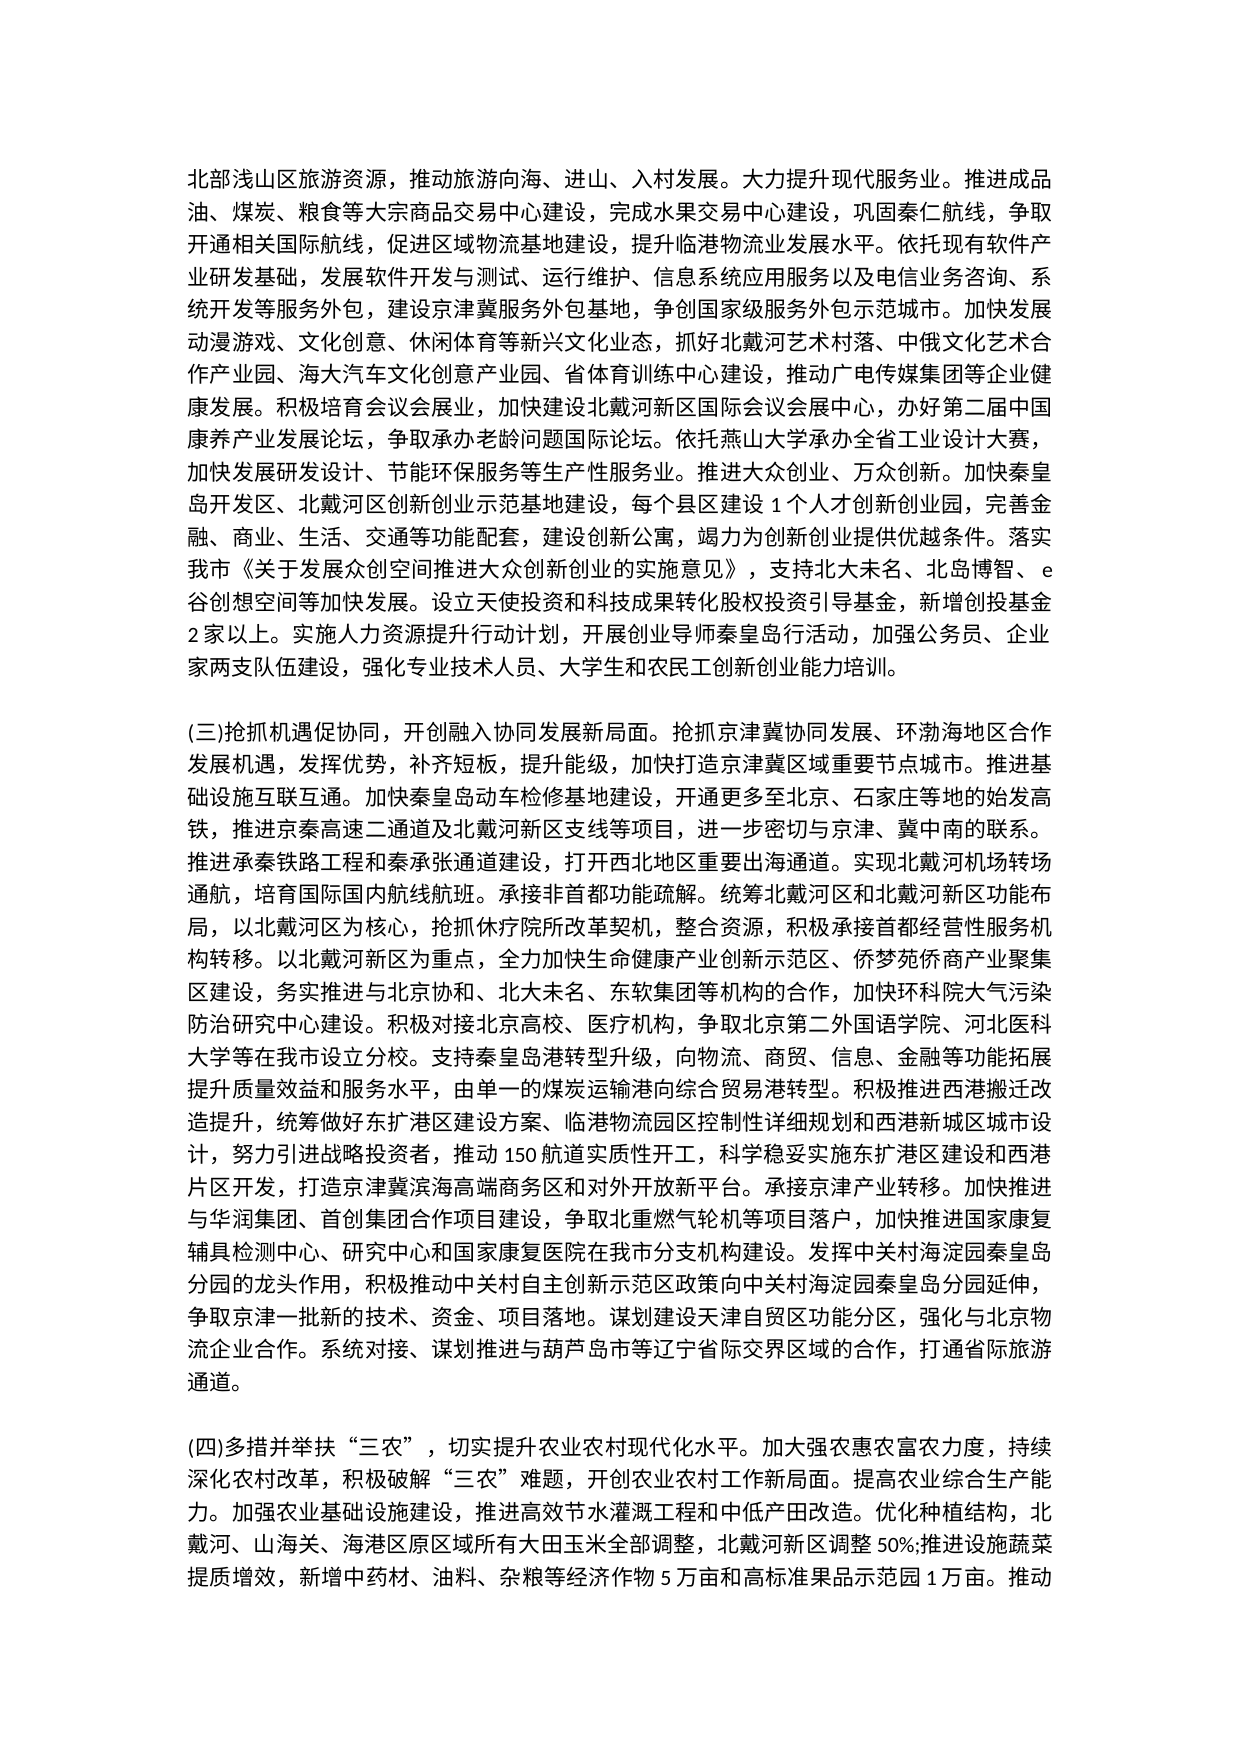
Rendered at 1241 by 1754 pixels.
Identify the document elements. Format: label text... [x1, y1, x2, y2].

text (三)抢抓机遇促协同，开创融入协同发展新局面。抢抓京津冀协同发展、环渤海地区合作发展机遇，发挥优势，补齐短板，提升能级，加快打造京津冀区域重要节点城市。推进基础设施互联互通。加快秦皇岛动车检修基地建设，开通更多至北京、石家庄等地的始发高铁，推进京秦高速二通道及北戴河新区支线等项目，进一步密切与京津、冀中南的联系。推进承秦铁路工程和秦承张通道建设，打开西北地区重要出海通道。实现北戴河机场转场通航，培育国际国内航线航班。承接非首都功能疏解。统筹北戴河区和北戴河新区功能布局，以北戴河区为核心，抢抓休疗院所改革契机，整合资源，积极承接首都经营性服务机构转移。以北戴河新区为重点，全力加快生命健康产业创新示范区、侨梦苑侨商产业聚集区建设，务实推进与北京协和、北大未名、东软集团等机构的合作，加快环科院大气污染防治研究中心建设。积极对接北京高校、医疗机构，争取北京第二外国语学院、河北医科大学等在我市设立分校。支持秦皇岛港转型升级，向物流、商贸、信息、金融等功能拓展，提升质量效益和服务水平，由单一的煤炭运输港向综合贸易港转型。积极推进西港搬迁改造提升，统筹做好东扩港区建设方案、临港物流园区控制性详细规划和西港新城区城市设计，努力引进战略投资者，推动150航道实质性开工，科学稳妥实施东扩港区建设和西港片区开发，打造京津冀滨海高端商务区和对外开放新平台。承接京津产业转移。加快推进与华润集团、首创集团合作项目建设，争取北重燃气轮机等项目落户，加快推进国家康复辅具检测中心、研究中心和国家康复医院在我市分支机构建设。发挥中关村海淀园秦皇岛分园的龙头作用，积极推动中关村自主创新示范区政策向中关村海淀园秦皇岛分园延伸，争取京津一批新的技术、资金、项目落地。谋划建设天津自贸区功能分区，强化与北京物流企业合作。系统对接、谋划推进与葫芦岛市等辽宁省际交界区域的合作，打通省际旅游通道。 [187, 714, 1053, 1397]
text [187, 1429, 1053, 1592]
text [187, 162, 1053, 682]
